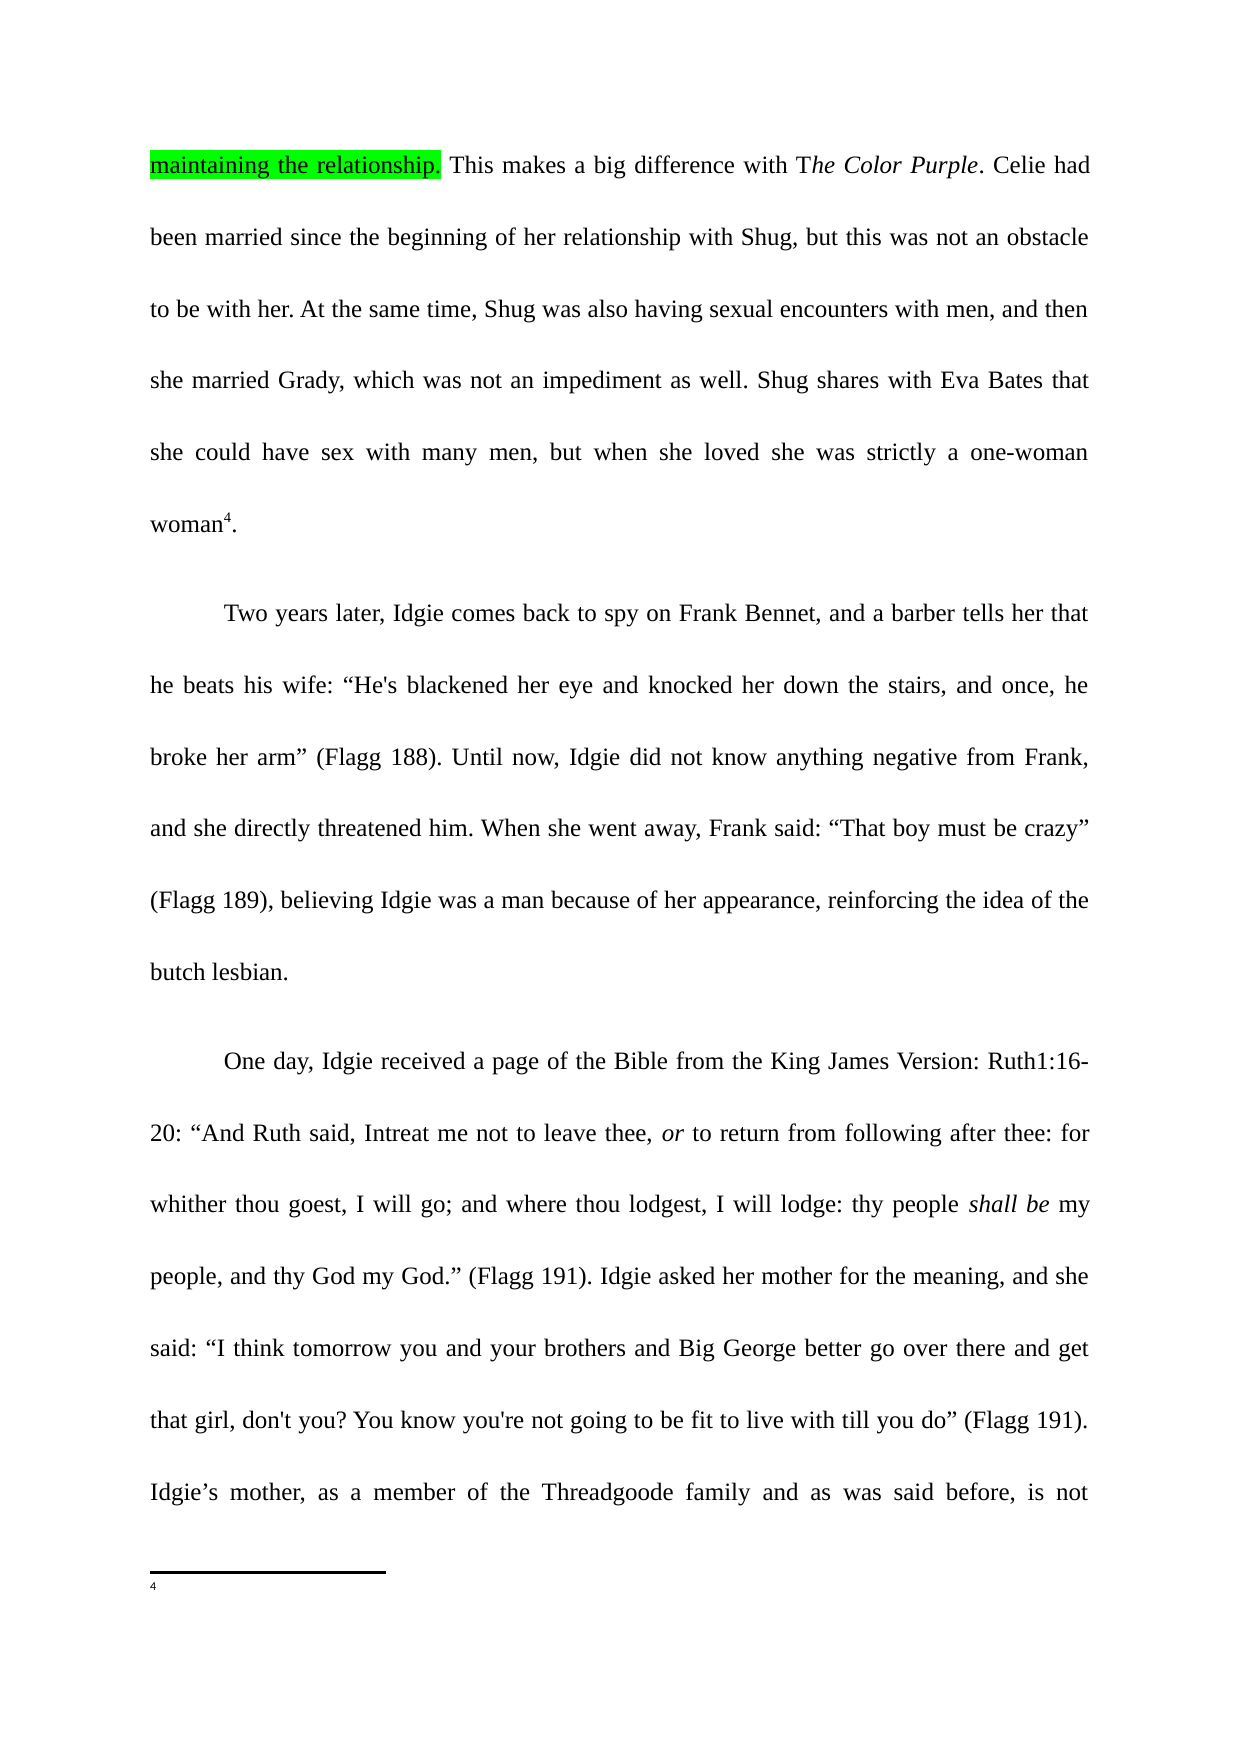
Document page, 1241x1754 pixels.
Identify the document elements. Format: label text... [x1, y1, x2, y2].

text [150, 1046, 1090, 1506]
text Two years later, Idgie comes back to spy on Frank Bennet, and a barber tells her that he beats his wife: “He's blackened her eye and knocked her down the stairs, and once, he broke her arm” (Flagg 188). Until now, Idgie did not know anything negative from Frank, and she directly threatened him. When she went away, Frank said: “That boy must be crazy” (Flagg 189), believing Idgie was a man because of her appearance, reinforcing the idea of the butch lesbian. [150, 598, 1090, 986]
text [150, 150, 1090, 538]
